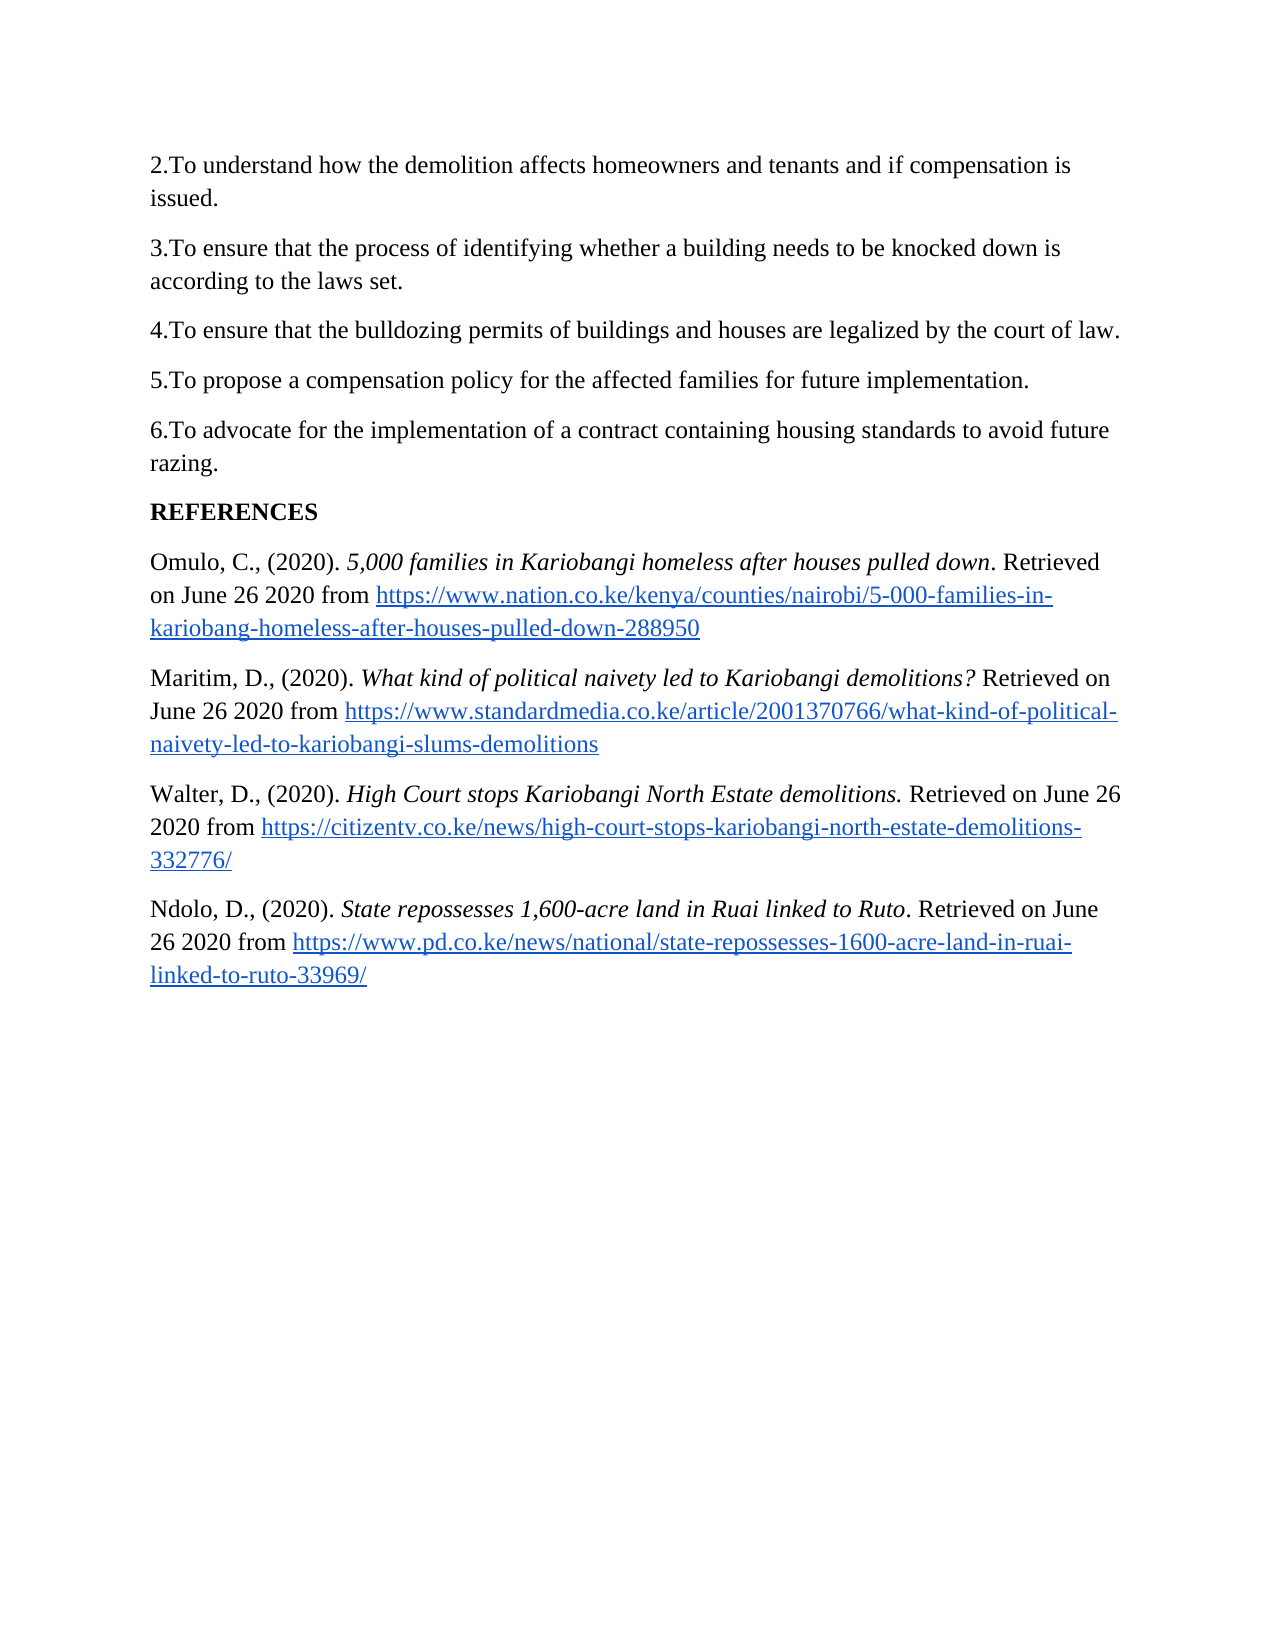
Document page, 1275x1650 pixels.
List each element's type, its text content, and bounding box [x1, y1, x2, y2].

text Omulo, C., (2020). 5,000 families in Kariobangi homeless after houses pulled down. Retrieved on June 26 2020 from https://www.nation.co.ke/kenya/counties/nairobi/5-000-families-in-kariobang-homeless-after-houses-pulled-down-288950 [150, 547, 1125, 642]
text REFERENCES [150, 497, 1125, 526]
text 5.To propose a compensation policy for the affected families for future implementation. [150, 365, 1125, 394]
text 3.To ensure that the process of identifying whether a building needs to be knocked down is according to the laws set. [150, 233, 1125, 294]
text 4.To ensure that the bulldozing permits of buildings and houses are legalized by the court of law. [150, 315, 1125, 344]
text 2.To understand how the demolition affects homeowners and tenants and if compensation is issued. [150, 150, 1125, 212]
text Ndolo, D., (2020). State repossesses 1,600-acre land in Ruai linked to Ruto. Retrieved on June 26 2020 from https://www.pd.co.ke/news/national/state-repossesses-1600-acre-land-in-ruai-linked-to-ruto-33969/ [150, 894, 1125, 989]
text Walter, D., (2020). High Court stops Kariobangi North Estate demolitions. Retrieved on June 26 2020 from https://citizentv.co.ke/news/high-court-stops-kariobangi-north-estate-demolitions-332776/ [150, 779, 1125, 873]
text Maritim, D., (2020). What kind of political naivety led to Kariobangi demolitions? Retrieved on June 26 2020 from https://www.standardmedia.co.ke/article/2001370766/what-kind-of-political-naivety-led-to-kariobangi-slums-demolitions [150, 663, 1125, 758]
text 6.To advocate for the implementation of a contract containing housing standards to avoid future razing. [150, 415, 1125, 477]
